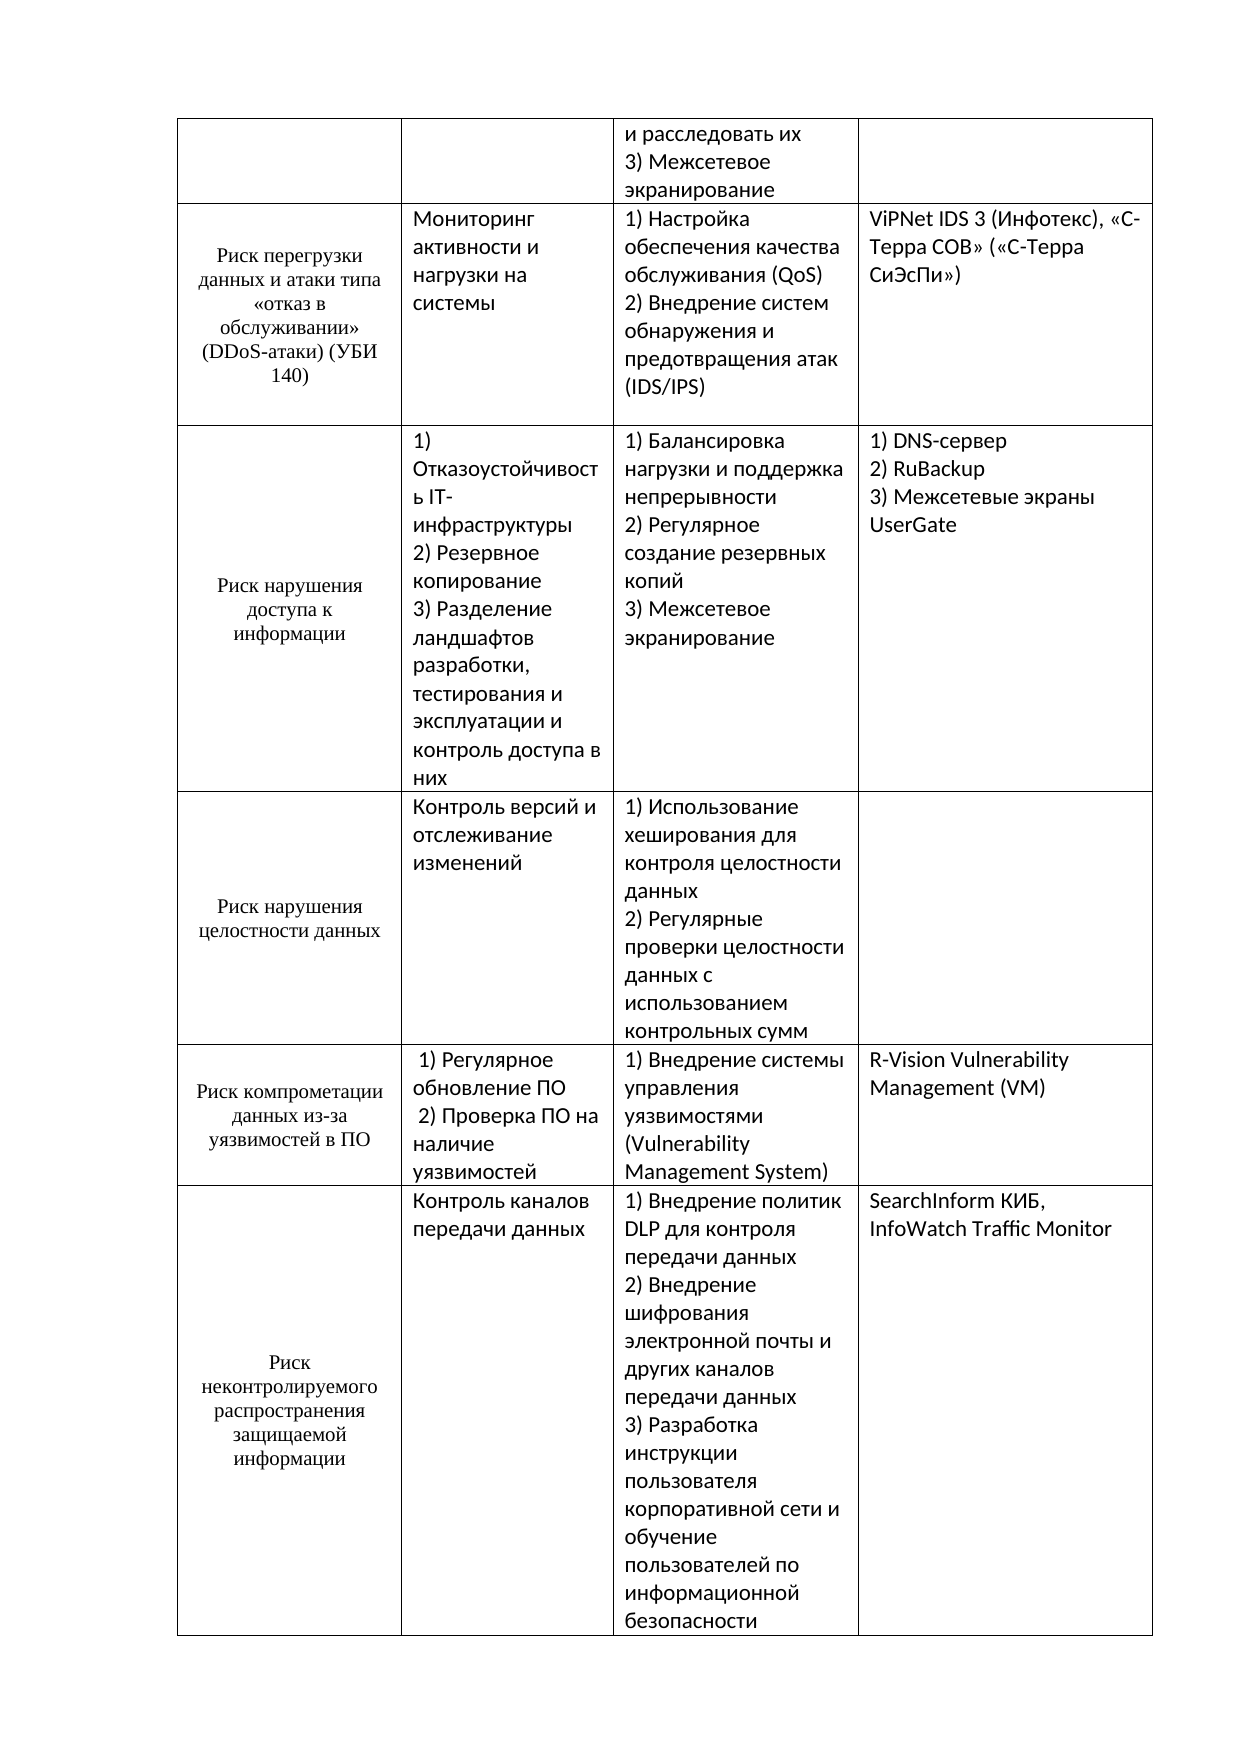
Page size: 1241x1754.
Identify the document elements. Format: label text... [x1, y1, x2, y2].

table_cell Контроль каналов передачи данных [402, 1186, 613, 1634]
table_cell 1) Внедрение политик DLP для контроля передачи данных 2) Внедрение шифрования электронной почты и других каналов передачи данных 3) Разработка инструкции пользователя корпоративной сети и обучение пользователей по информационной безопасности [614, 1186, 858, 1634]
table_cell 1) Регулярное обновление ПО 2) Проверка ПО на наличие уязвимостей [402, 1045, 613, 1185]
table_cell 1) Отказоустойчивость IT-инфраструктуры 2) Резервное копирование 3) Разделение ландшафтов разработки, тестирования и эксплуатации и контроль доступа в них [402, 426, 613, 791]
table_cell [614, 119, 858, 203]
table_cell 1) Балансировка нагрузки и поддержка непрерывности 2) Регулярное создание резервных копий 3) Межсетевое экранирование [614, 426, 858, 791]
table_cell ViPNet IDS 3 (Инфотекс), «С-Терра СОВ» («С-Терра СиЭсПи») [859, 204, 1152, 425]
table_cell [859, 792, 1152, 1044]
table_cell Контроль версий и отслеживание изменений [402, 792, 613, 1044]
table_cell SearchInform КИБ, InfoWatch Traffic Monitor [859, 1186, 1152, 1634]
table_cell 1) Настройка обеспечения качества обслуживания (QoS) 2) Внедрение систем обнаружения и предотвращения атак (IDS/IPS) [614, 204, 858, 425]
table_cell Риск нарушения доступа к информации [178, 426, 401, 791]
table_cell 1) Внедрение системы управления уязвимостями (Vulnerability Management System) [614, 1045, 858, 1185]
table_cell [859, 119, 1152, 203]
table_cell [178, 119, 401, 203]
table_cell 1) Использование хеширования для контроля целостности данных 2) Регулярные проверки целостности данных с использованием контрольных сумм [614, 792, 858, 1044]
table_cell Риск компрометации данных из-за уязвимостей в ПО [178, 1045, 401, 1185]
table_cell Мониторинг активности и нагрузки на системы [402, 204, 613, 425]
table_cell Риск нарушения целостности данных [178, 792, 401, 1044]
table_cell Риск неконтролируемого распространения защищаемой информации [178, 1186, 401, 1634]
table_cell Риск перегрузки данных и атаки типа «отказ в обслуживании» (DDoS-атаки) (УБИ 140) [178, 204, 401, 425]
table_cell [402, 119, 613, 203]
table_cell 1) DNS-сервер 2) RuBackup 3) Межсетевые экраны UserGate [859, 426, 1152, 791]
table_cell R-Vision Vulnerability Management (VM) [859, 1045, 1152, 1185]
